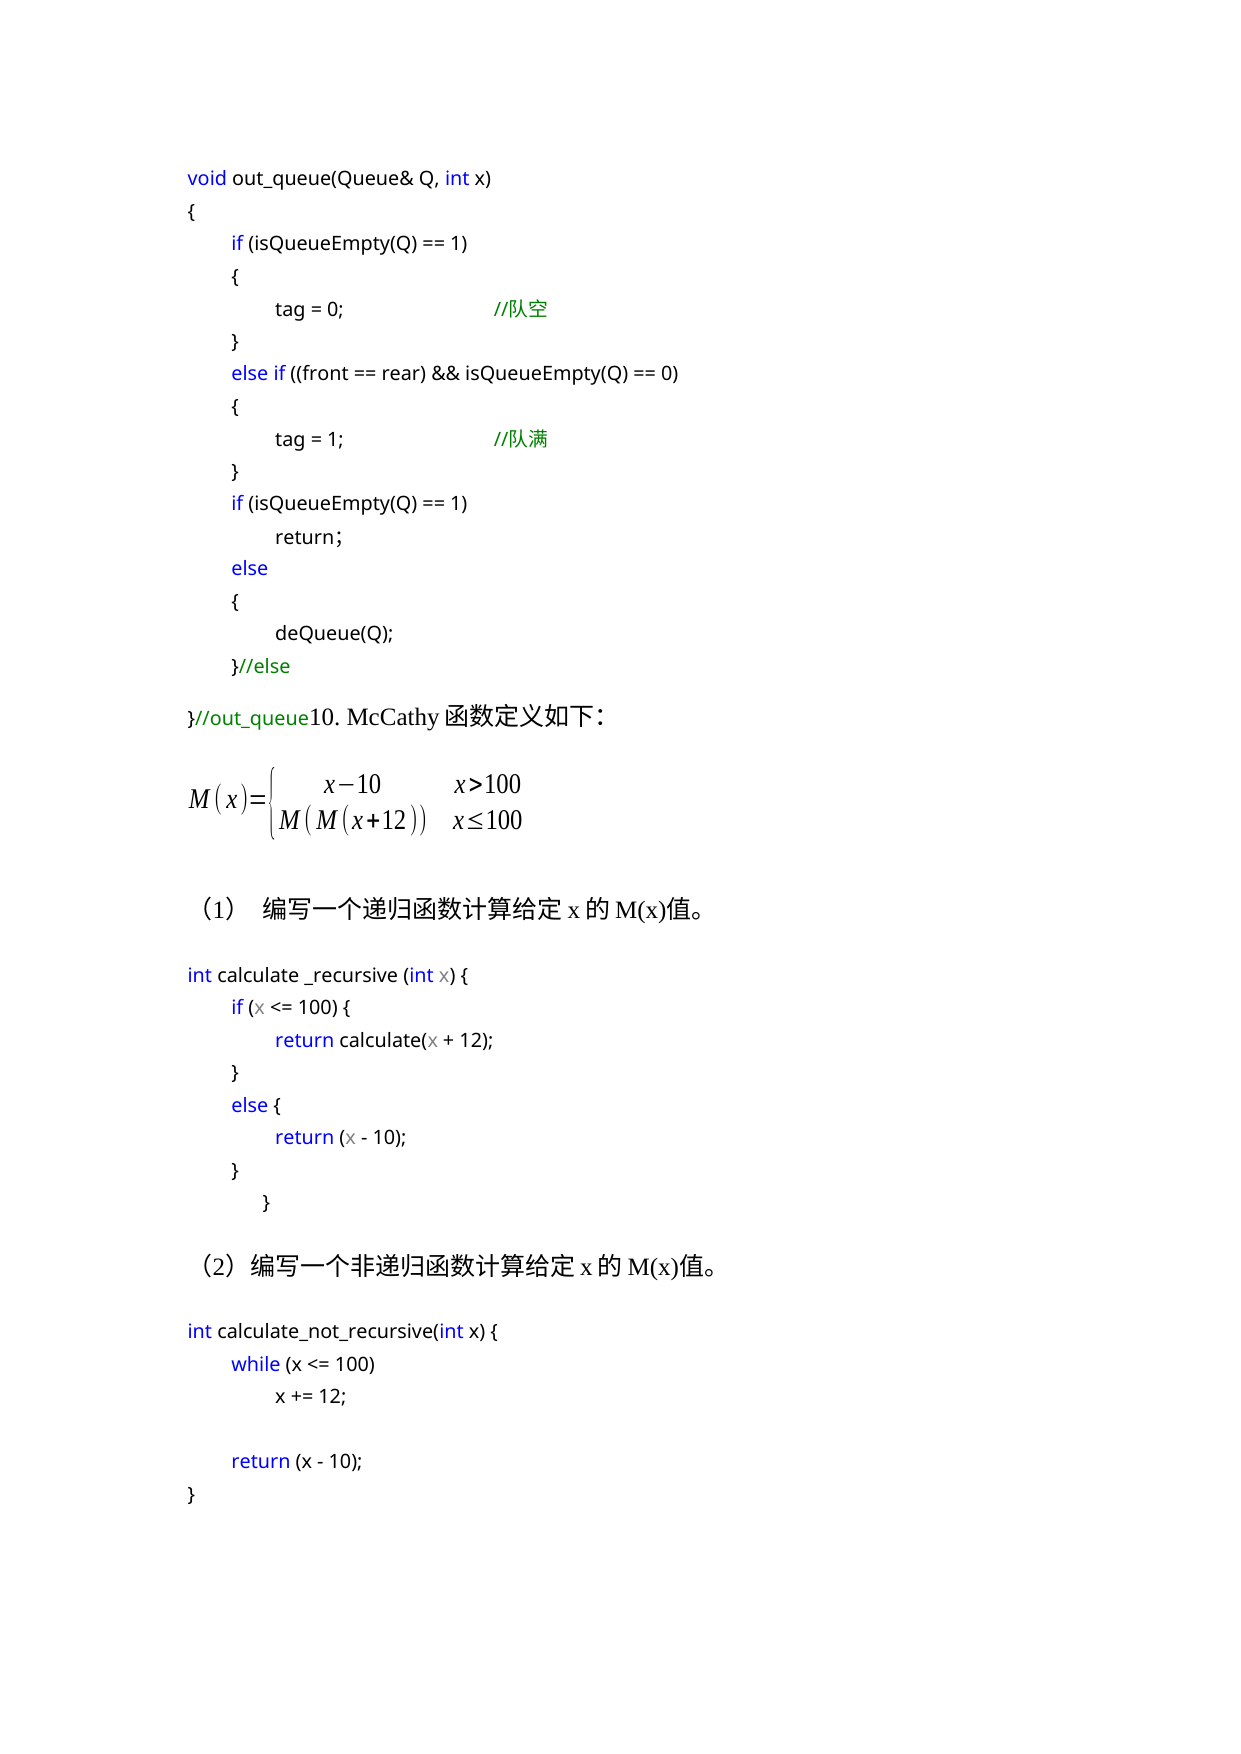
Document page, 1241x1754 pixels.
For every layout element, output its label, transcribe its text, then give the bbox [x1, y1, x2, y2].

text else { [187, 1088, 1053, 1121]
text { [187, 584, 1053, 617]
text if (isQueueEmpty(Q) == 1) [187, 487, 1053, 519]
text { [187, 389, 1053, 422]
text if (x <= 100) { [187, 991, 1053, 1023]
text } [187, 1056, 1053, 1088]
text while (x <= 100) [187, 1347, 1053, 1380]
list 编写一个递归函数计算给定x的M(x)值。 [187, 875, 1053, 940]
text tag = 1; //队满 [187, 422, 1053, 454]
text } [187, 1477, 1053, 1510]
text }//else [187, 649, 1053, 682]
text return (x - 10); [187, 1445, 1053, 1477]
text deQueue(Q); [187, 617, 1053, 649]
text tag = 0; //队空 [187, 292, 1053, 324]
text x += 12; [187, 1380, 1053, 1412]
text { [187, 194, 1053, 227]
text { [187, 259, 1053, 292]
text int calculate_not_recursive(int x) { [187, 1315, 1053, 1347]
text } [187, 1153, 1053, 1186]
text （2）编写一个非递归函数计算给定x的M(x)值。 [187, 1232, 1053, 1297]
text int calculate _recursive (int x) { [187, 958, 1053, 991]
text if (isQueueEmpty(Q) == 1) [187, 227, 1053, 259]
list } [262, 1186, 1053, 1218]
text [187, 357, 1053, 389]
text return calculate(x + 12); [187, 1023, 1053, 1056]
text }//out_queue10. McCathy函数定义如下： [187, 682, 1053, 747]
text return (x - 10); [187, 1121, 1053, 1153]
text else [187, 552, 1053, 584]
text void out_queue(Queue& Q, int x) [187, 162, 1053, 194]
text } [187, 324, 1053, 357]
text return； [187, 519, 1053, 552]
text } [187, 454, 1053, 487]
